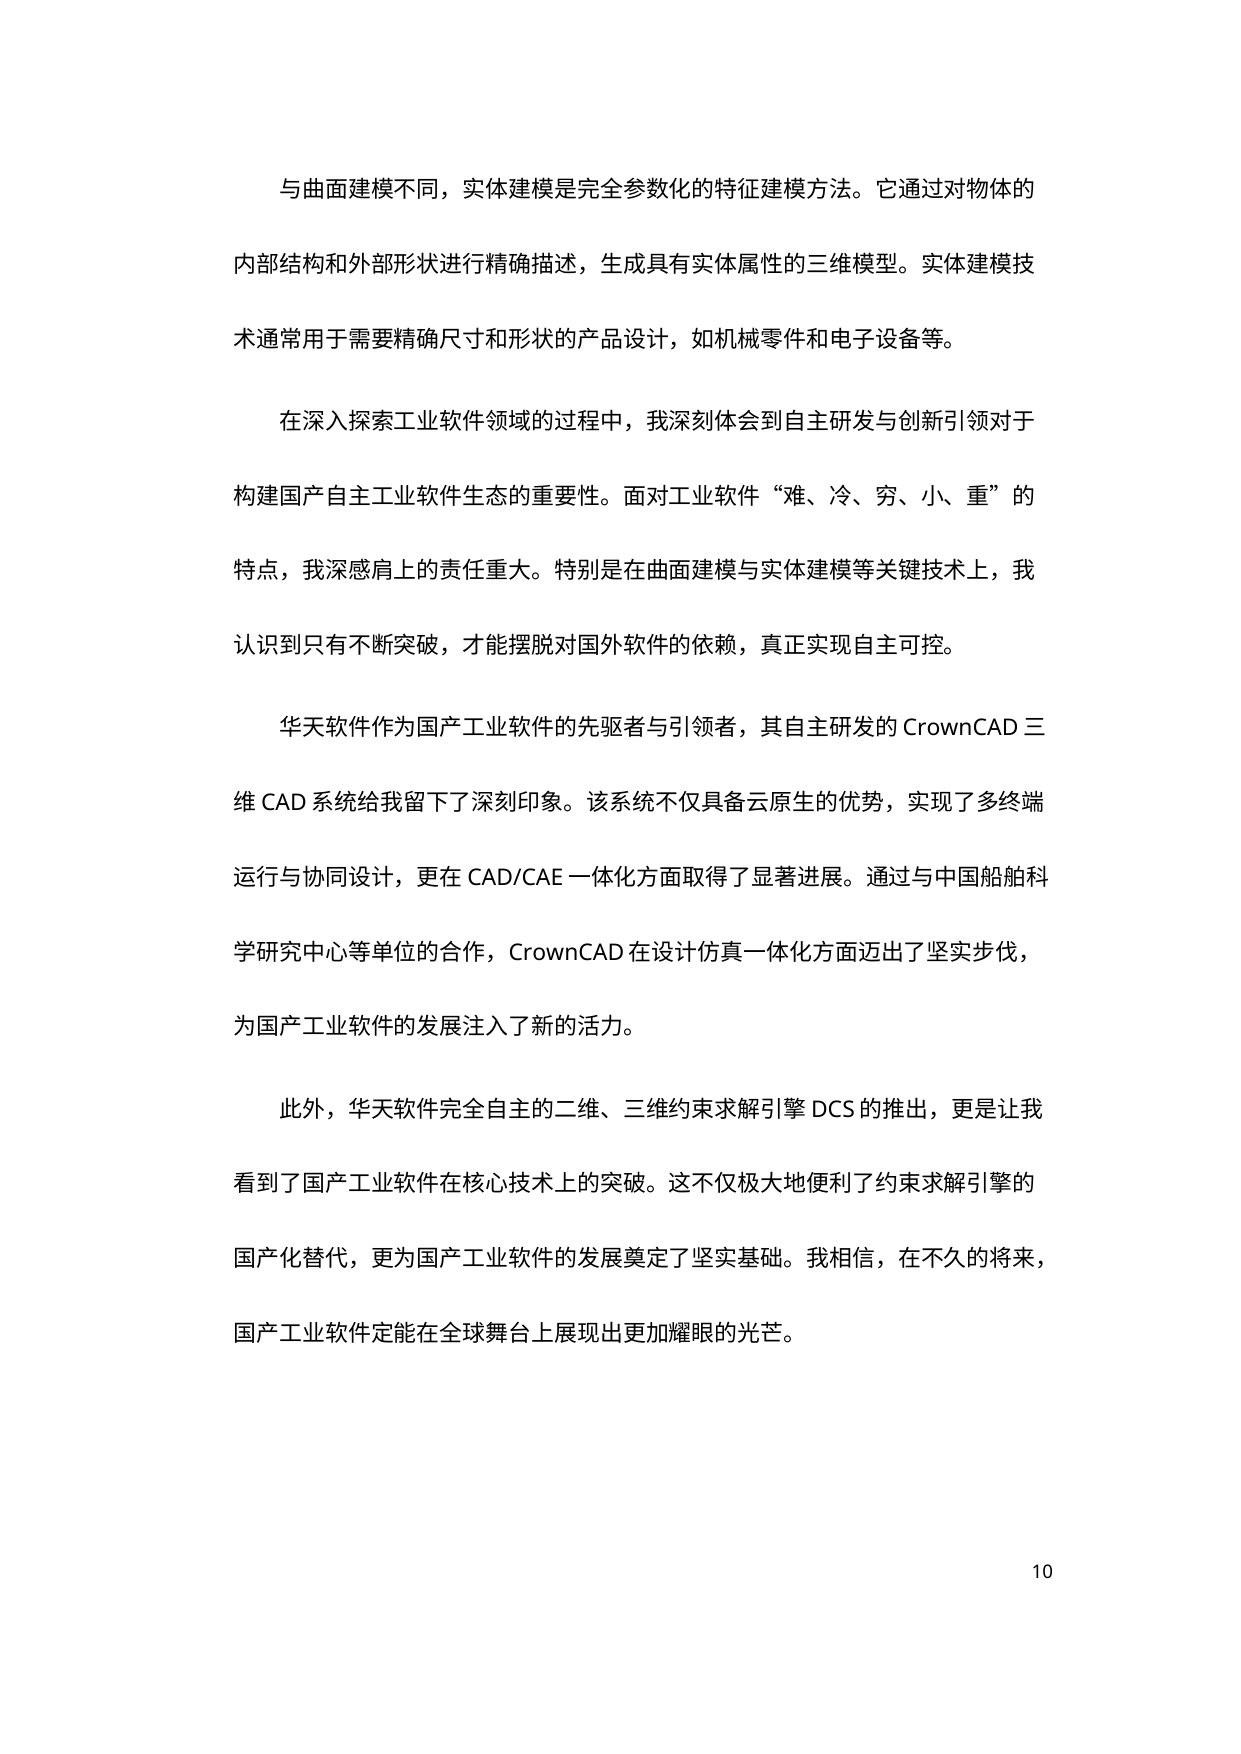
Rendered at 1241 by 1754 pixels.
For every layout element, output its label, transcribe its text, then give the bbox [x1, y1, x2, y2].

text 华天软件作为国产工业软件的先驱者与引领者，其自主研发的CrownCAD三维CAD系统给我留下了深刻印象。该系统不仅具备云原生的优势，实现了多终端运行与协同设计，更在CAD/CAE一体化方面取得了显著进展。通过与中国船舶科学研究中心等单位的合作，CrownCAD在设计仿真一体化方面迈出了坚实步伐，为国产工业软件的发展注入了新的活力。 [233, 693, 1053, 1057]
text 与曲面建模不同，实体建模是完全参数化的特征建模方法。它通过对物体的内部结构和外部形状进行精确描述，生成具有实体属性的三维模型。实体建模技术通常用于需要精确尺寸和形状的产品设计，如机械零件和电子设备等。 [233, 155, 1053, 369]
text 此外，华天软件完全自主的二维、三维约束求解引擎DCS的推出，更是让我看到了国产工业软件在核心技术上的突破。这不仅极大地便利了约束求解引擎的国产化替代，更为国产工业软件的发展奠定了坚实基础。我相信，在不久的将来，国产工业软件定能在全球舞台上展现出更加耀眼的光芒。 [233, 1074, 1053, 1364]
text 在深入探索工业软件领域的过程中，我深刻体会到自主研发与创新引领对于构建国产自主工业软件生态的重要性。面对工业软件“难、冷、穷、小、重”的特点，我深感肩上的责任重大。特别是在曲面建模与实体建模等关键技术上，我认识到只有不断突破，才能摆脱对国外软件的依赖，真正实现自主可控。 [233, 387, 1053, 676]
